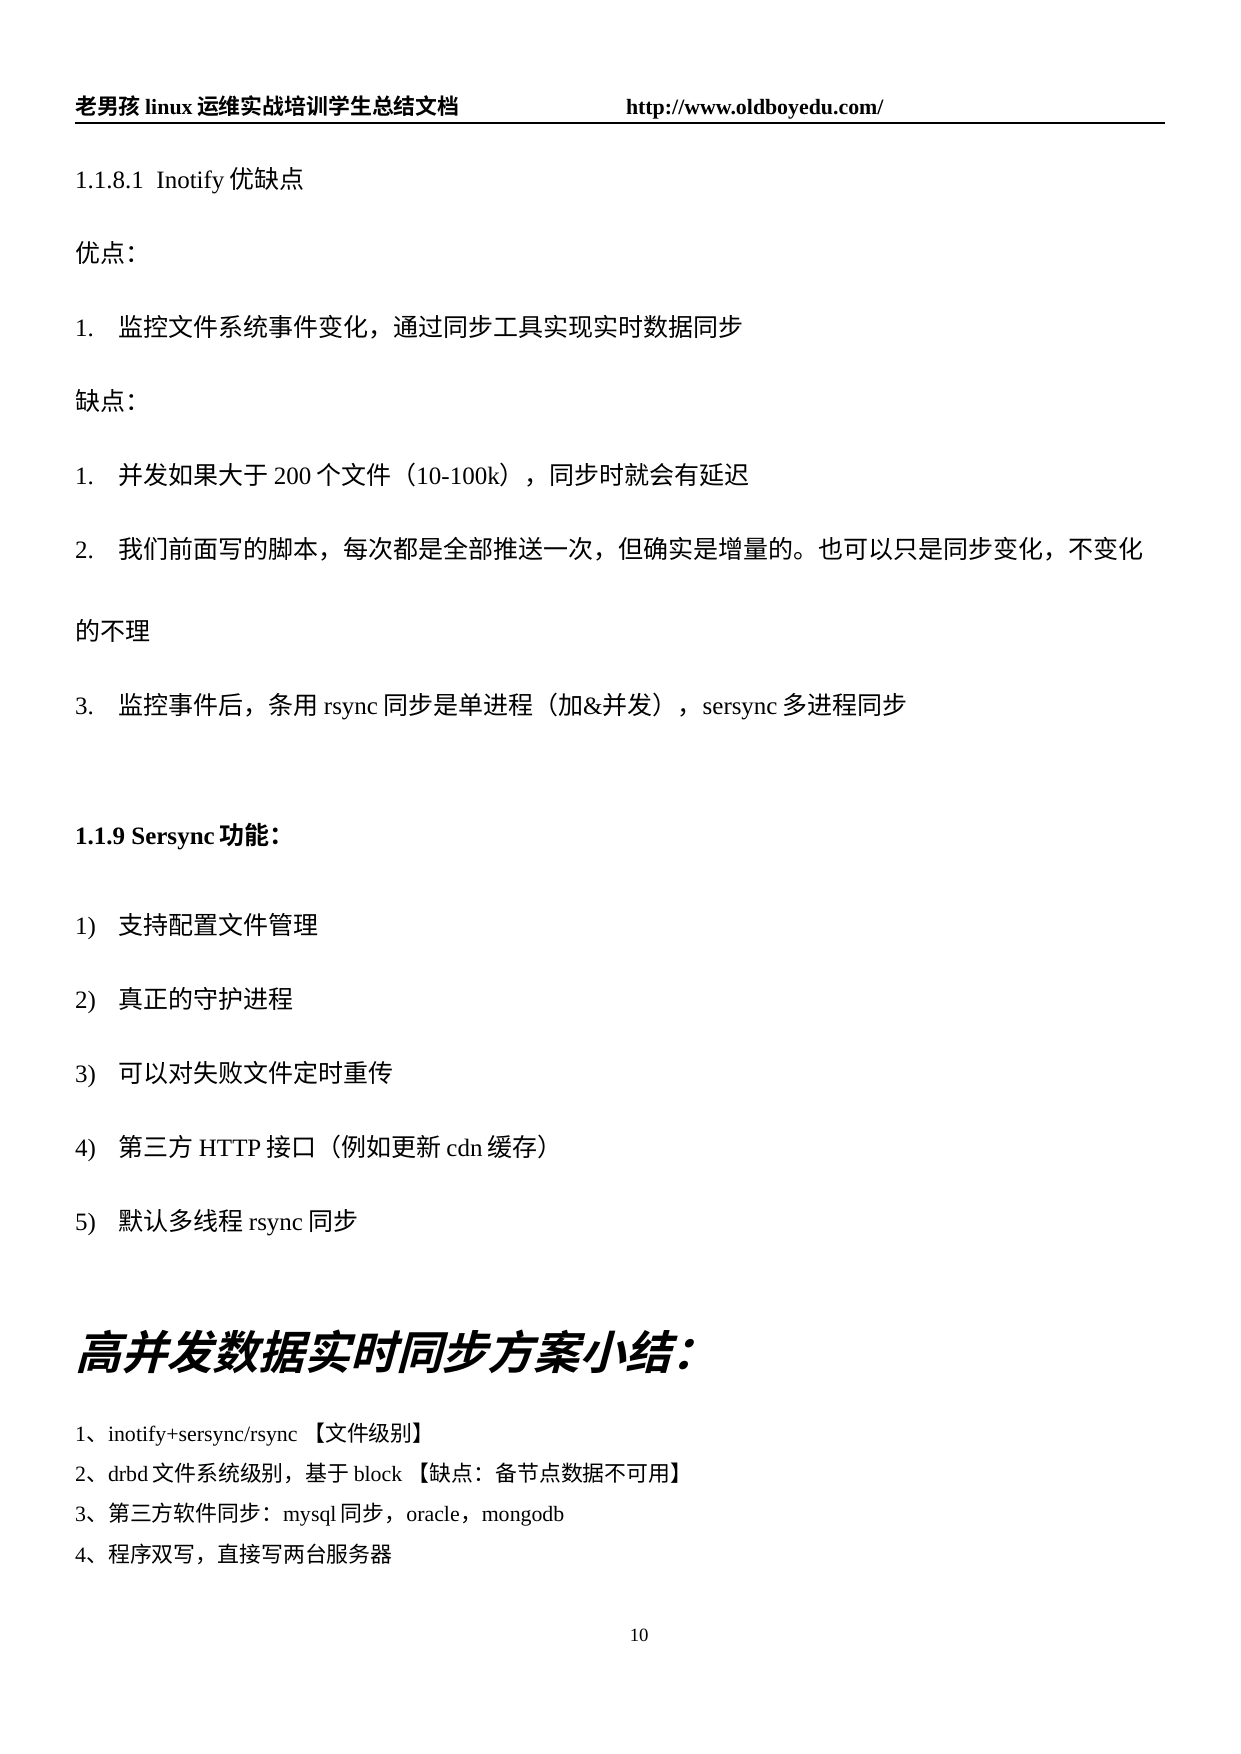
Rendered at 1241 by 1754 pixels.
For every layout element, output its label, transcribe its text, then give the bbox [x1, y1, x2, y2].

list 默认多线程rsync同步 [75, 1187, 1165, 1252]
list 可以对失败文件定时重传 [75, 1039, 1165, 1104]
subtitle Inotify优缺点 [75, 145, 1165, 210]
text 高并发数据实时同步方案小结： [75, 1301, 1165, 1399]
subtitle Sersync功能： [75, 801, 1165, 866]
text 2. 我们前面写的脚本，每次都是全部推送一次，但确实是增量的。也可以只是同步变化，不变化的不理 [75, 516, 1165, 662]
text 1. 并发如果大于200个文件（10-100k），同步时就会有延迟 [75, 441, 1165, 506]
text 1. 监控文件系统事件变化，通过同步工具实现实时数据同步 [75, 293, 1165, 358]
text 4、程序双写，直接写两台服务器 [75, 1536, 1165, 1569]
text 2、drbd文件系统级别，基于block 【缺点：备节点数据不可用】 [75, 1456, 1165, 1488]
text 3. 监控事件后，条用rsync同步是单进程（加&并发），sersync多进程同步 [75, 671, 1165, 736]
list 支持配置文件管理 [75, 891, 1165, 956]
text 优点： [75, 219, 1165, 284]
list 真正的守护进程 [75, 965, 1165, 1030]
text 3、第三方软件同步：mysql同步，oracle，mongodb [75, 1496, 1165, 1528]
list 第三方HTTP接口（例如更新cdn缓存） [75, 1113, 1165, 1178]
text 缺点： [75, 367, 1165, 432]
text 1、inotify+sersync/rsync 【文件级别】 [75, 1415, 1165, 1448]
